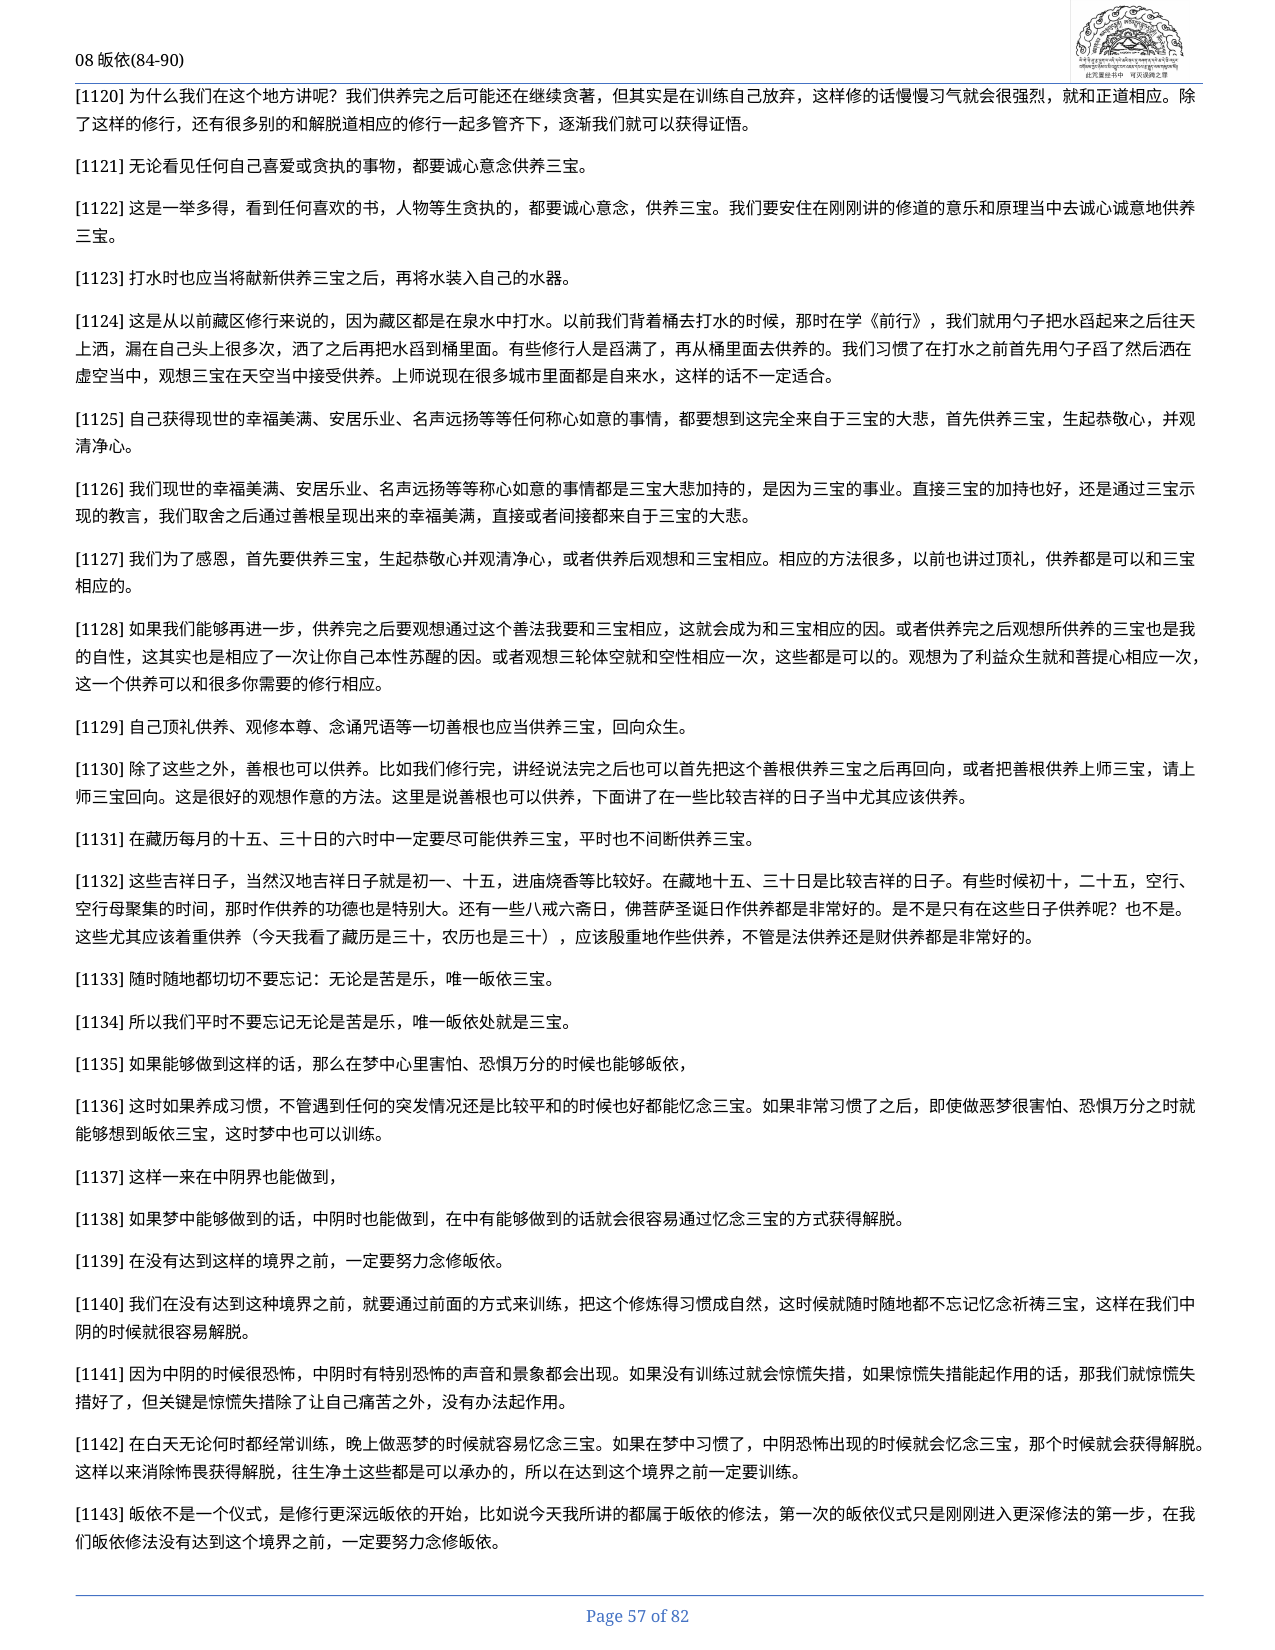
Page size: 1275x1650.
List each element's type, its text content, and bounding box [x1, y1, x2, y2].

text [1143] 皈依不是一个仪式，是修行更深远皈依的开始，比如说今天我所讲的都属于皈依的修法，第一次的皈依仪式只是刚刚进入更深修法的第一步，在我们皈依修法没有达到这个境界之前，一定要努力念修皈依。 [75, 1501, 1200, 1553]
text [1135] 如果能够做到这样的话，那么在梦中心里害怕、恐惧万分的时候也能够皈依， [75, 1051, 1200, 1075]
picture [1070, 0, 1190, 83]
text [1134] 所以我们平时不要忘记无论是苦是乐，唯一皈依处就是三宝。 [75, 1009, 1200, 1033]
text [1129] 自己顶礼供养、观修本尊、念诵咒语等一切善根也应当供养三宝，回向众生。 [75, 714, 1200, 738]
text [1130] 除了这些之外，善根也可以供养。比如我们修行完，讲经说法完之后也可以首先把这个善根供养三宝之后再回向，或者把善根供养上师三宝，请上师三宝回向。这是很好的观想作意的方法。这里是说善根也可以供养，下面讲了在一些比较吉祥的日子当中尤其应该供养。 [75, 756, 1200, 808]
text [1136] 这时如果养成习惯，不管遇到任何的突发情况还是比较平和的时候也好都能忆念三宝。如果非常习惯了之后，即使做恶梦很害怕、恐惧万分之时就能够想到皈依三宝，这时梦中也可以训练。 [75, 1093, 1200, 1146]
text [1122] 这是一举多得，看到任何喜欢的书，人物等生贪执的，都要诚心意念，供养三宝。我们要安住在刚刚讲的修道的意乐和原理当中去诚心诚意地供养三宝。 [75, 195, 1200, 247]
text [1126] 我们现世的幸福美满、安居乐业、名声远扬等等称心如意的事情都是三宝大悲加持的，是因为三宝的事业。直接三宝的加持也好，还是通过三宝示现的教言，我们取舍之后通过善根呈现出来的幸福美满，直接或者间接都来自于三宝的大悲。 [75, 476, 1200, 528]
text [1124] 这是从以前藏区修行来说的，因为藏区都是在泉水中打水。以前我们背着桶去打水的时候，那时在学《前行》，我们就用勺子把水舀起来之后往天上洒，漏在自己头上很多次，洒了之后再把水舀到桶里面。有些修行人是舀满了，再从桶里面去供养的。我们习惯了在打水之前首先用勺子舀了然后洒在虚空当中，观想三宝在天空当中接受供养。上师说现在很多城市里面都是自来水，这样的话不一定适合。 [75, 308, 1200, 387]
text [1140] 我们在没有达到这种境界之前，就要通过前面的方式来训练，把这个修炼得习惯成自然，这时候就随时随地都不忘记忆念祈祷三宝，这样在我们中阴的时候就很容易解脱。 [75, 1291, 1200, 1343]
text [1137] 这样一来在中阴界也能做到， [75, 1164, 1200, 1188]
text [1131] 在藏历每月的十五、三十日的六时中一定要尽可能供养三宝，平时也不间断供养三宝。 [75, 826, 1200, 850]
text [1142] 在白天无论何时都经常训练，晚上做恶梦的时候就容易忆念三宝。如果在梦中习惯了，中阴恐怖出现的时候就会忆念三宝，那个时候就会获得解脱。这样以来消除怖畏获得解脱，往生净土这些都是可以承办的，所以在达到这个境界之前一定要训练。 [75, 1431, 1200, 1483]
text [1127] 我们为了感恩，首先要供养三宝，生起恭敬心并观清净心，或者供养后观想和三宝相应。相应的方法很多，以前也讲过顶礼，供养都是可以和三宝相应的。 [75, 546, 1200, 598]
text [1128] 如果我们能够再进一步，供养完之后要观想通过这个善法我要和三宝相应，这就会成为和三宝相应的因。或者供养完之后观想所供养的三宝也是我的自性，这其实也是相应了一次让你自己本性苏醒的因。或者观想三轮体空就和空性相应一次，这些都是可以的。观想为了利益众生就和菩提心相应一次，这一个供养可以和很多你需要的修行相应。 [75, 616, 1200, 696]
text [1141] 因为中阴的时候很恐怖，中阴时有特别恐怖的声音和景象都会出现。如果没有训练过就会惊慌失措，如果惊慌失措能起作用的话，那我们就惊慌失措好了，但关键是惊慌失措除了让自己痛苦之外，没有办法起作用。 [75, 1361, 1200, 1413]
text [1123] 打水时也应当将献新供养三宝之后，再将水装入自己的水器。 [75, 265, 1200, 289]
text [1139] 在没有达到这样的境界之前，一定要努力念修皈依。 [75, 1248, 1200, 1273]
text [1121] 无论看见任何自己喜爱或贪执的事物，都要诚心意念供养三宝。 [75, 153, 1200, 177]
text [1133] 随时随地都切切不要忘记：无论是苦是乐，唯一皈依三宝。 [75, 966, 1200, 991]
text [1125] 自己获得现世的幸福美满、安居乐业、名声远扬等等任何称心如意的事情，都要想到这完全来自于三宝的大悲，首先供养三宝，生起恭敬心，并观清净心。 [75, 406, 1200, 457]
text [1132] 这些吉祥日子，当然汉地吉祥日子就是初一、十五，进庙烧香等比较好。在藏地十五、三十日是比较吉祥的日子。有些时候初十，二十五，空行、空行母聚集的时间，那时作供养的功德也是特别大。还有一些八戒六斋日，佛菩萨圣诞日作供养都是非常好的。是不是只有在这些日子供养呢？也不是。这些尤其应该着重供养（今天我看了藏历是三十，农历也是三十），应该殷重地作些供养，不管是法供养还是财供养都是非常好的。 [75, 868, 1200, 948]
text [1138] 如果梦中能够做到的话，中阴时也能做到，在中有能够做到的话就会很容易通过忆念三宝的方式获得解脱。 [75, 1206, 1200, 1230]
text [1120] 为什么我们在这个地方讲呢？我们供养完之后可能还在继续贪著，但其实是在训练自己放弃，这样修的话慢慢习气就会很强烈，就和正道相应。除了这样的修行，还有很多别的和解脱道相应的修行一起多管齐下，逐渐我们就可以获得证悟。 [75, 83, 1200, 135]
